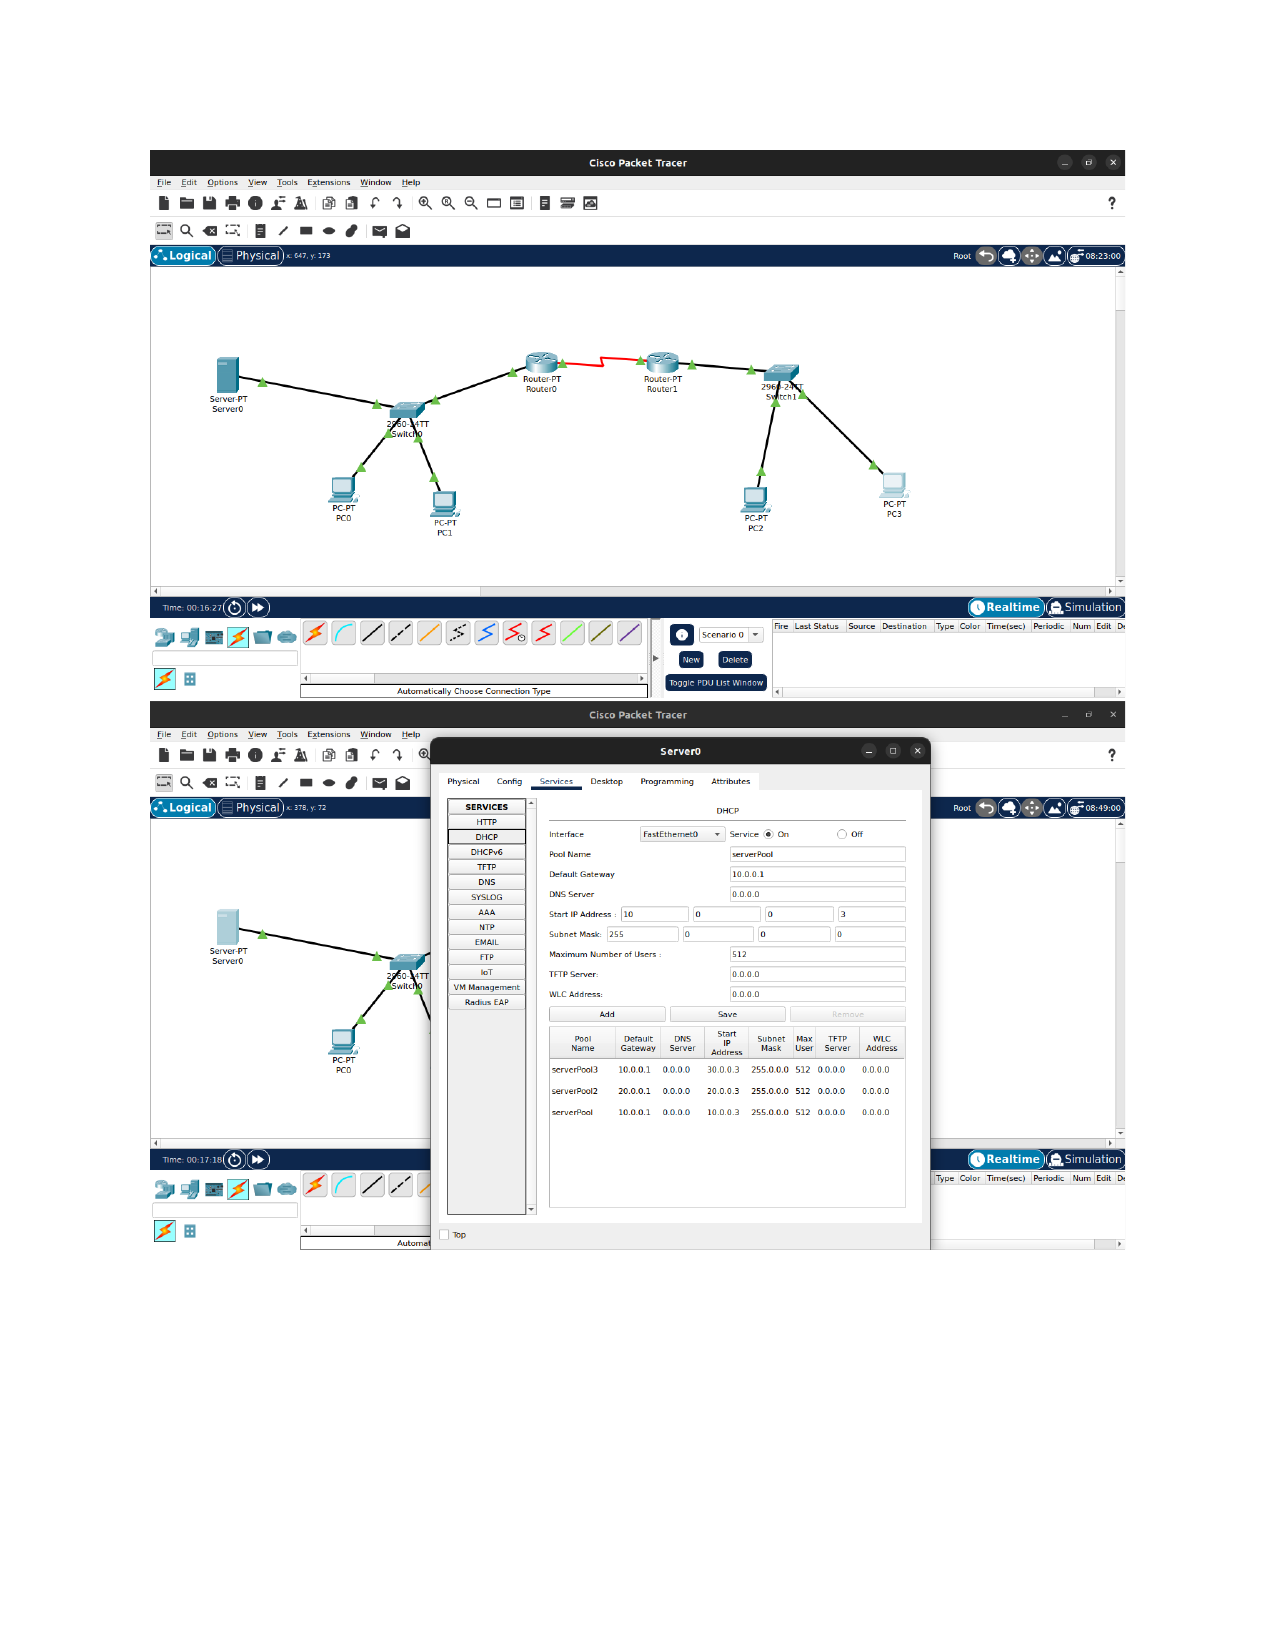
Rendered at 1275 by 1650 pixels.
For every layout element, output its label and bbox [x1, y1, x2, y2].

picture [150, 701, 1125, 1250]
picture [150, 150, 1125, 698]
